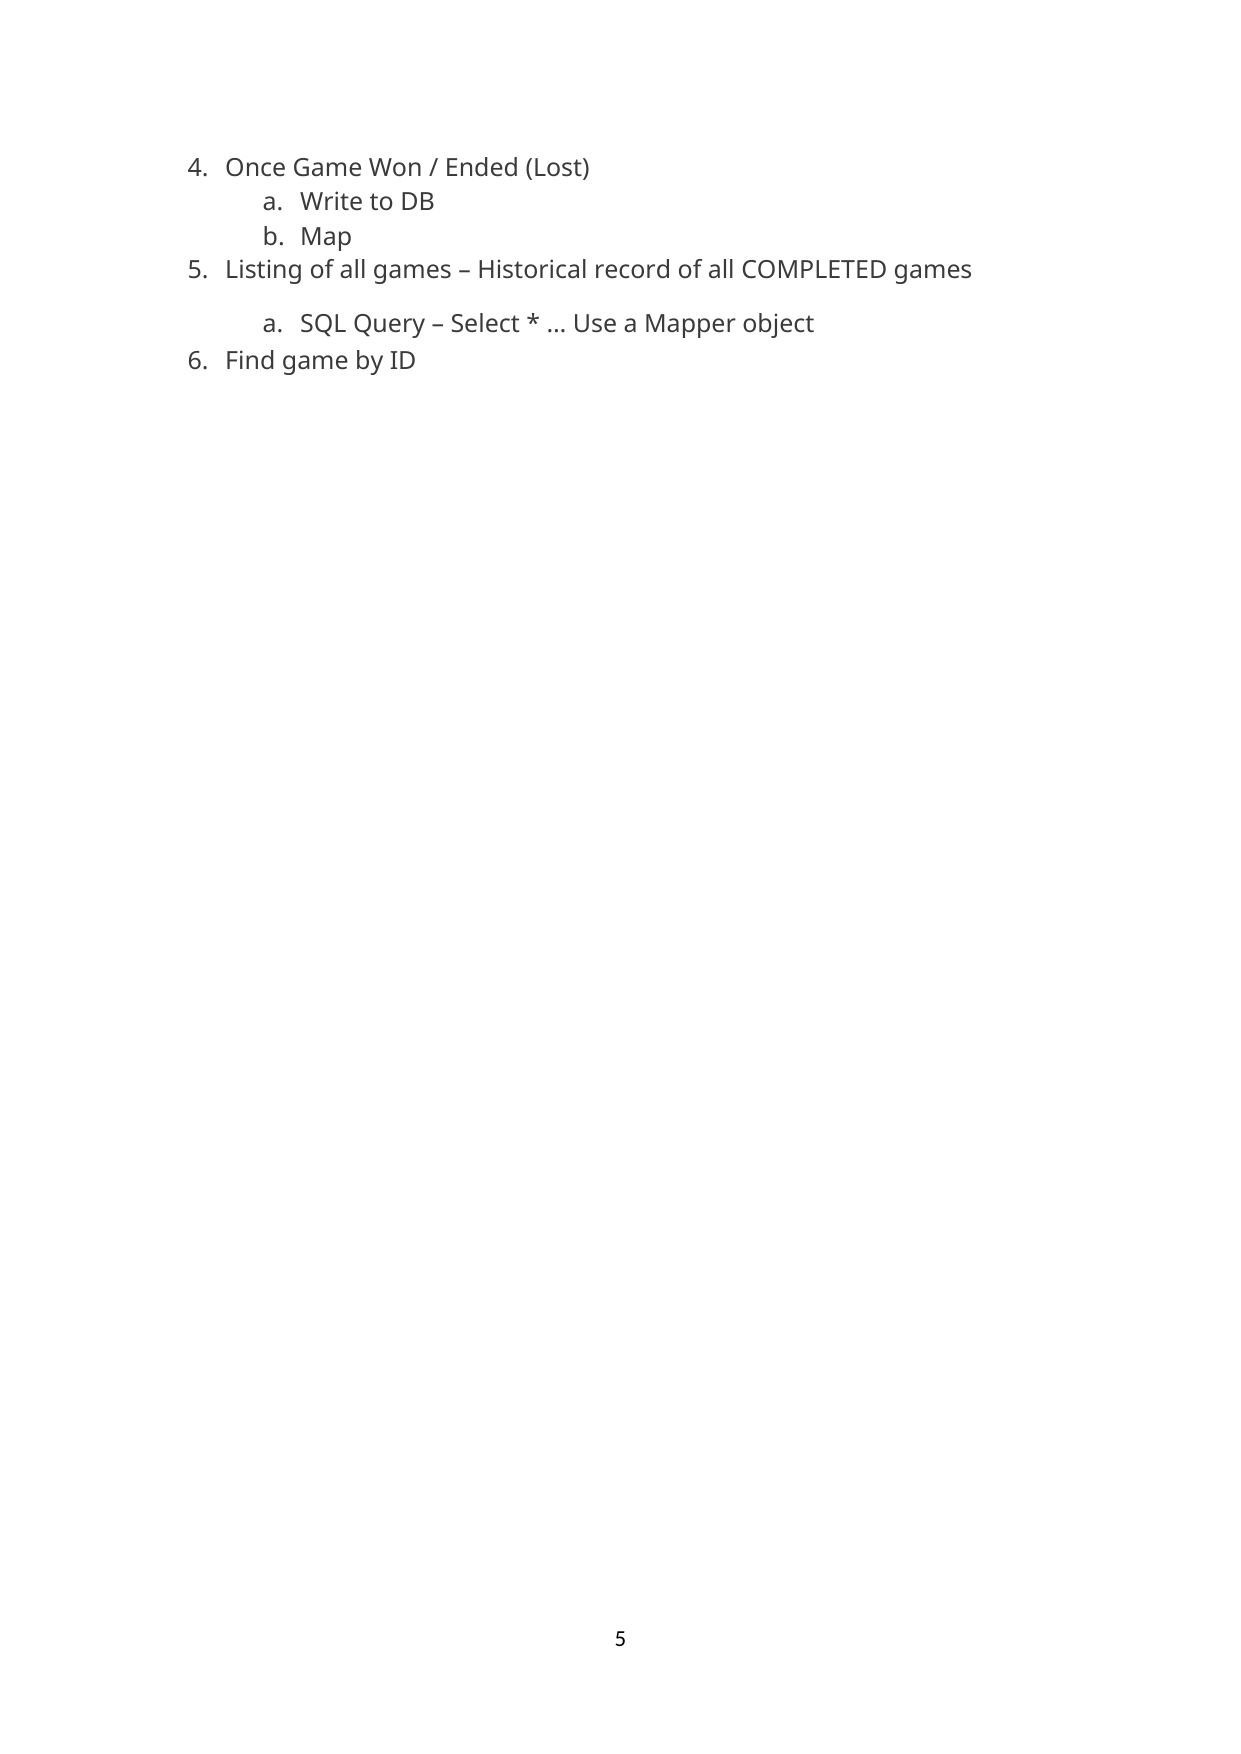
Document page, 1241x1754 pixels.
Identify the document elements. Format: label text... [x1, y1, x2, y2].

list Once Game Won / Ended (Lost) [187, 150, 1090, 184]
list Write to DB [262, 184, 1090, 218]
list Find game by ID [187, 342, 1090, 376]
list Map [262, 218, 1090, 252]
list SQL Query – Select * … Use a Mapper object [262, 306, 1090, 340]
list Listing of all games – Historical record of all COMPLETED games [187, 252, 1090, 286]
